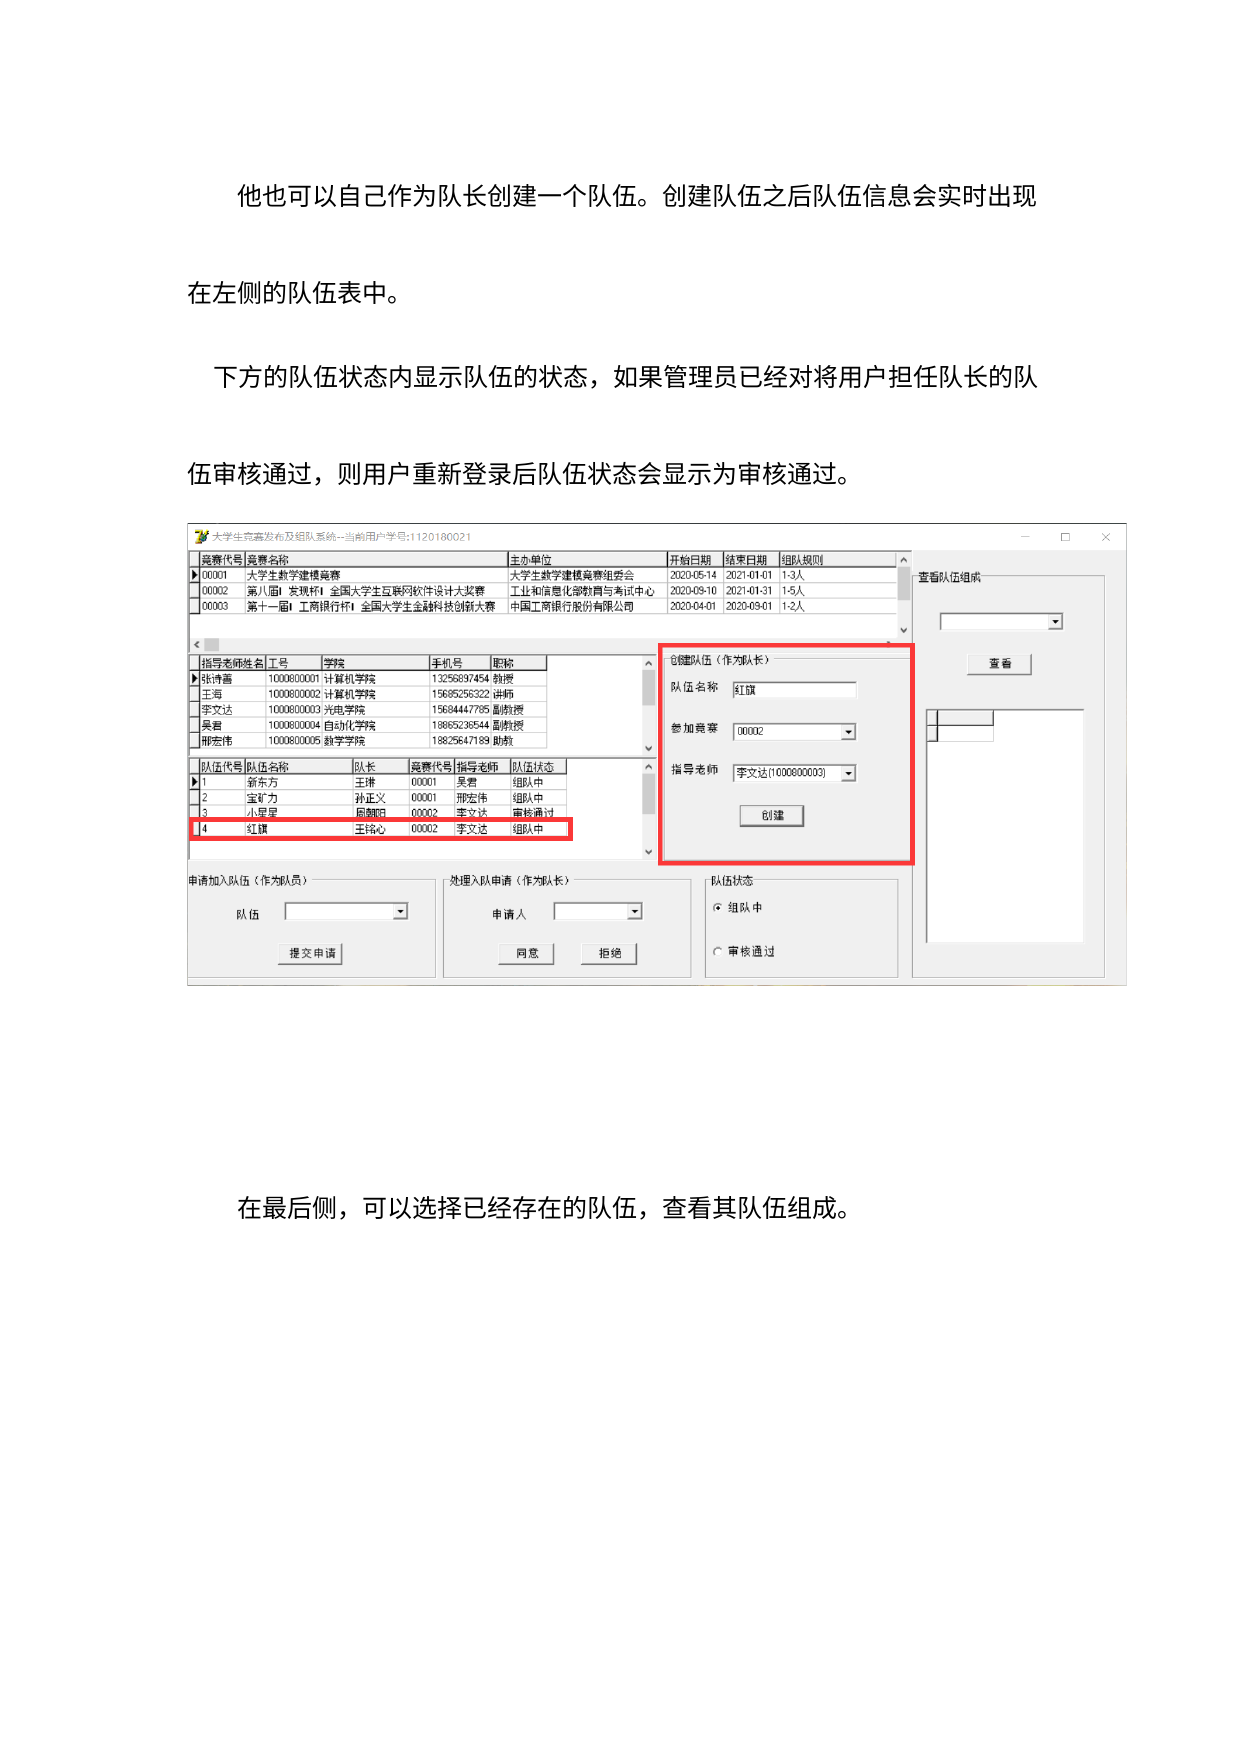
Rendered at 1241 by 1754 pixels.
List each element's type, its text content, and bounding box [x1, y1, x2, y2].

picture [187, 523, 1127, 986]
text 下方的队伍状态内显示队伍的状态，如果管理员已经对将用户担任队长的队伍审核通过，则用户重新登录后队伍状态会显示为审核通过。 [187, 343, 1053, 505]
text 在最后侧，可以选择已经存在的队伍，查看其队伍组成。 [187, 1174, 1053, 1239]
text 他也可以自己作为队长创建一个队伍。创建队伍之后队伍信息会实时出现在左侧的队伍表中。 [187, 162, 1053, 324]
